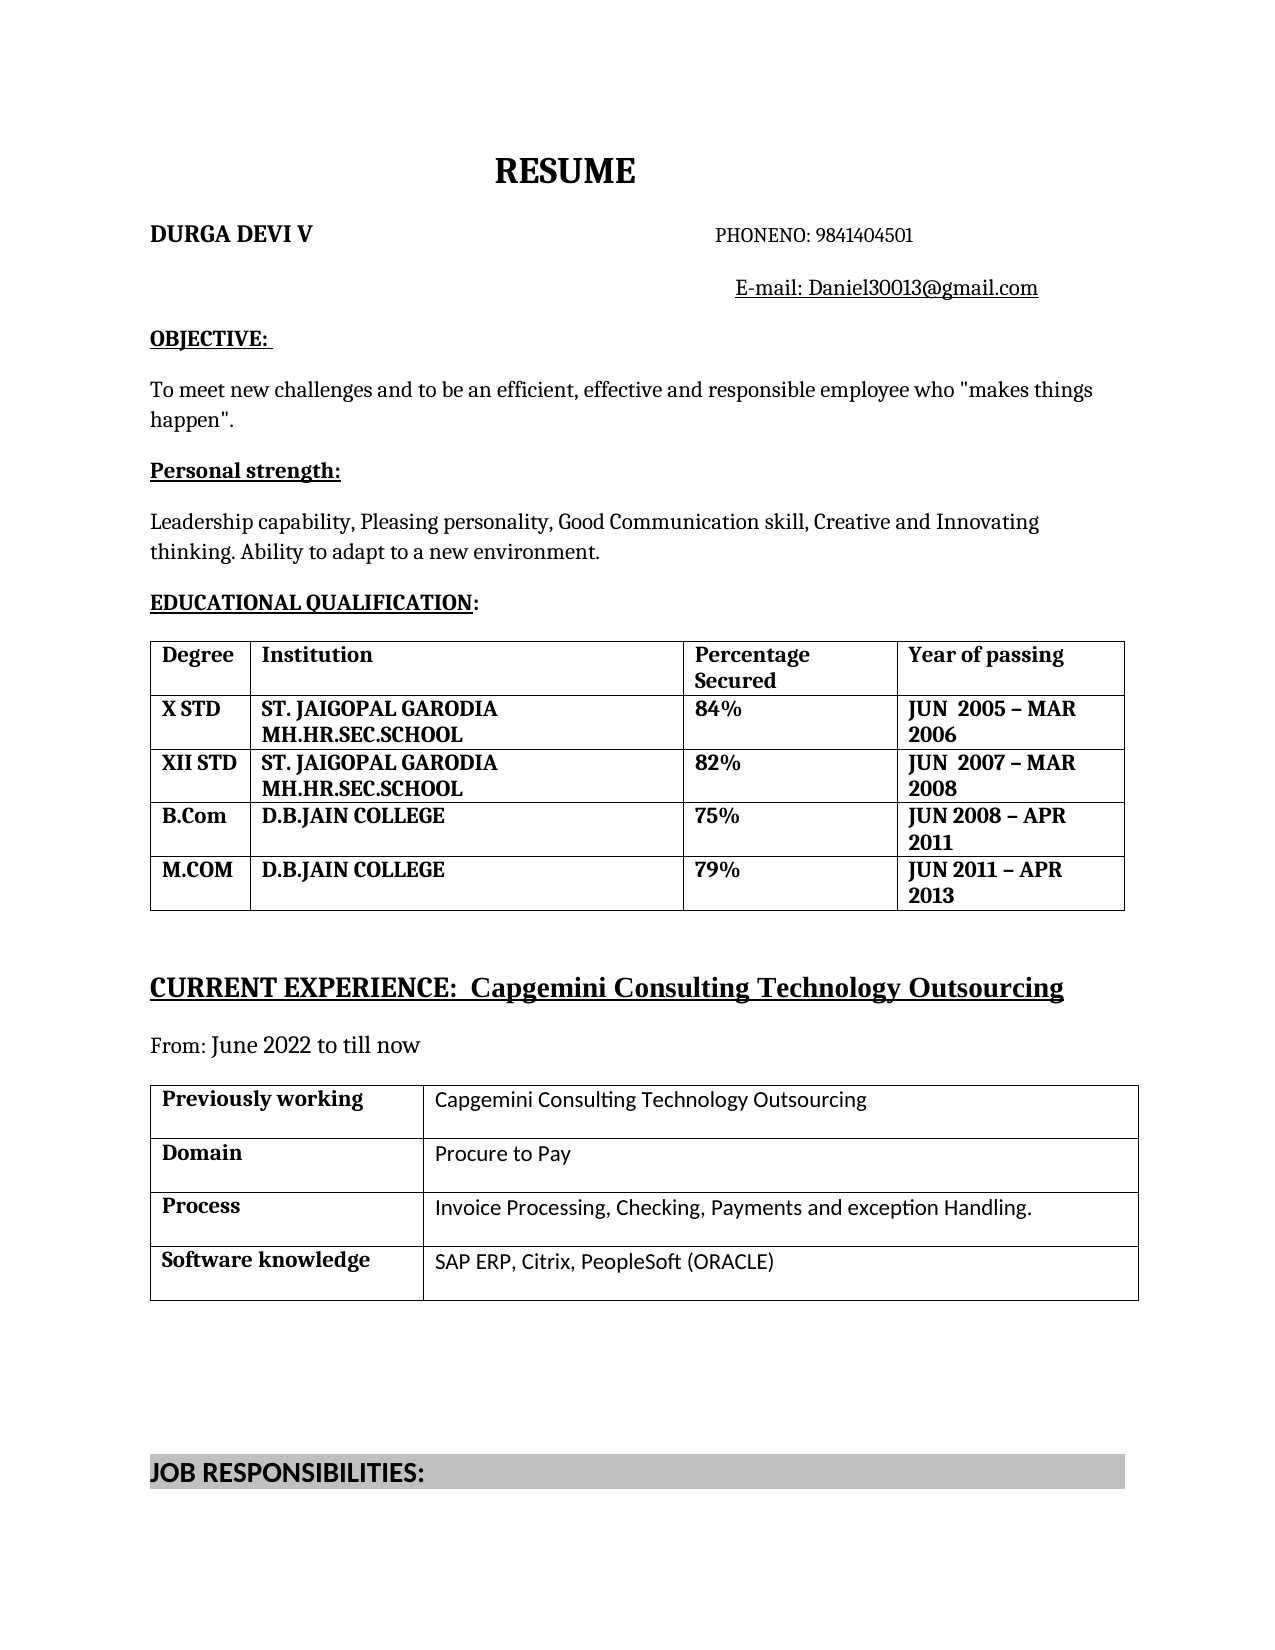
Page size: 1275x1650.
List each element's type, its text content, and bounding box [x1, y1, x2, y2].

table_cell JUN 2007 – MAR 2008 [898, 750, 1124, 802]
table_cell Process [151, 1193, 423, 1246]
text From: June 2022 to till now [150, 1031, 1125, 1059]
table_header Previously working [151, 1086, 423, 1138]
table_cell XII STD [151, 750, 250, 802]
table_header Percentage Secured [684, 642, 897, 695]
table_header Degree [151, 642, 250, 695]
table_cell ST. JAIGOPAL GARODIA MH.HR.SEC.SCHOOL [251, 696, 683, 748]
table_cell JUN 2005 – MAR 2006 [898, 696, 1124, 748]
text EDUCATIONAL QUALIFICATION: [150, 590, 1125, 616]
table_cell 75% [684, 803, 897, 856]
table_cell B.Com [151, 803, 250, 856]
table_cell JUN 2011 – APR 2013 [898, 857, 1124, 910]
text OBJECTIVE: [150, 325, 1125, 352]
text To meet new challenges and to be an efficient, effective and responsible employee who "makes things happen". [150, 376, 1125, 433]
text Personal strength: [150, 458, 1125, 484]
table_cell D.B.JAIN COLLEGE [251, 857, 683, 910]
table_cell Domain [151, 1139, 423, 1192]
table_cell 84% [684, 696, 897, 748]
text CURRENT EXPERIENCE: Capgemini Consulting Technology Outsourcing [150, 970, 1125, 1005]
table_cell M.COM [151, 857, 250, 910]
table_cell ST. JAIGOPAL GARODIA MH.HR.SEC.SCHOOL [251, 750, 683, 802]
table_cell Invoice Processing, Checking, Payments and exception Handling. [424, 1193, 1138, 1246]
text E-mail: Daniel30013@gmail.com [224, 274, 1038, 301]
table_cell SAP ERP, Citrix, PeopleSoft (ORACLE) [424, 1247, 1138, 1299]
text RESUME [150, 150, 1038, 193]
text JOB RESPONSIBILITIES: [150, 1454, 1125, 1489]
table_cell JUN 2008 – APR 2011 [898, 803, 1124, 856]
table_cell 82% [684, 750, 897, 802]
table_cell 79% [684, 857, 897, 910]
table_header Year of passing [898, 642, 1124, 695]
text Leadership capability, Pleasing personality, Good Communication skill, Creative and Innovating thinking. Ability to adapt to a new environment. [150, 509, 1125, 565]
text DURGA DEVI V PHONENO: 9841404501 [150, 220, 1038, 249]
table_cell Procure to Pay [424, 1139, 1138, 1192]
table_cell X STD [151, 696, 250, 748]
table_header Capgemini Consulting Technology Outsourcing [424, 1086, 1138, 1138]
table_cell D.B.JAIN COLLEGE [251, 803, 683, 856]
table_header Institution [251, 642, 683, 695]
table_cell Software knowledge [151, 1247, 423, 1299]
